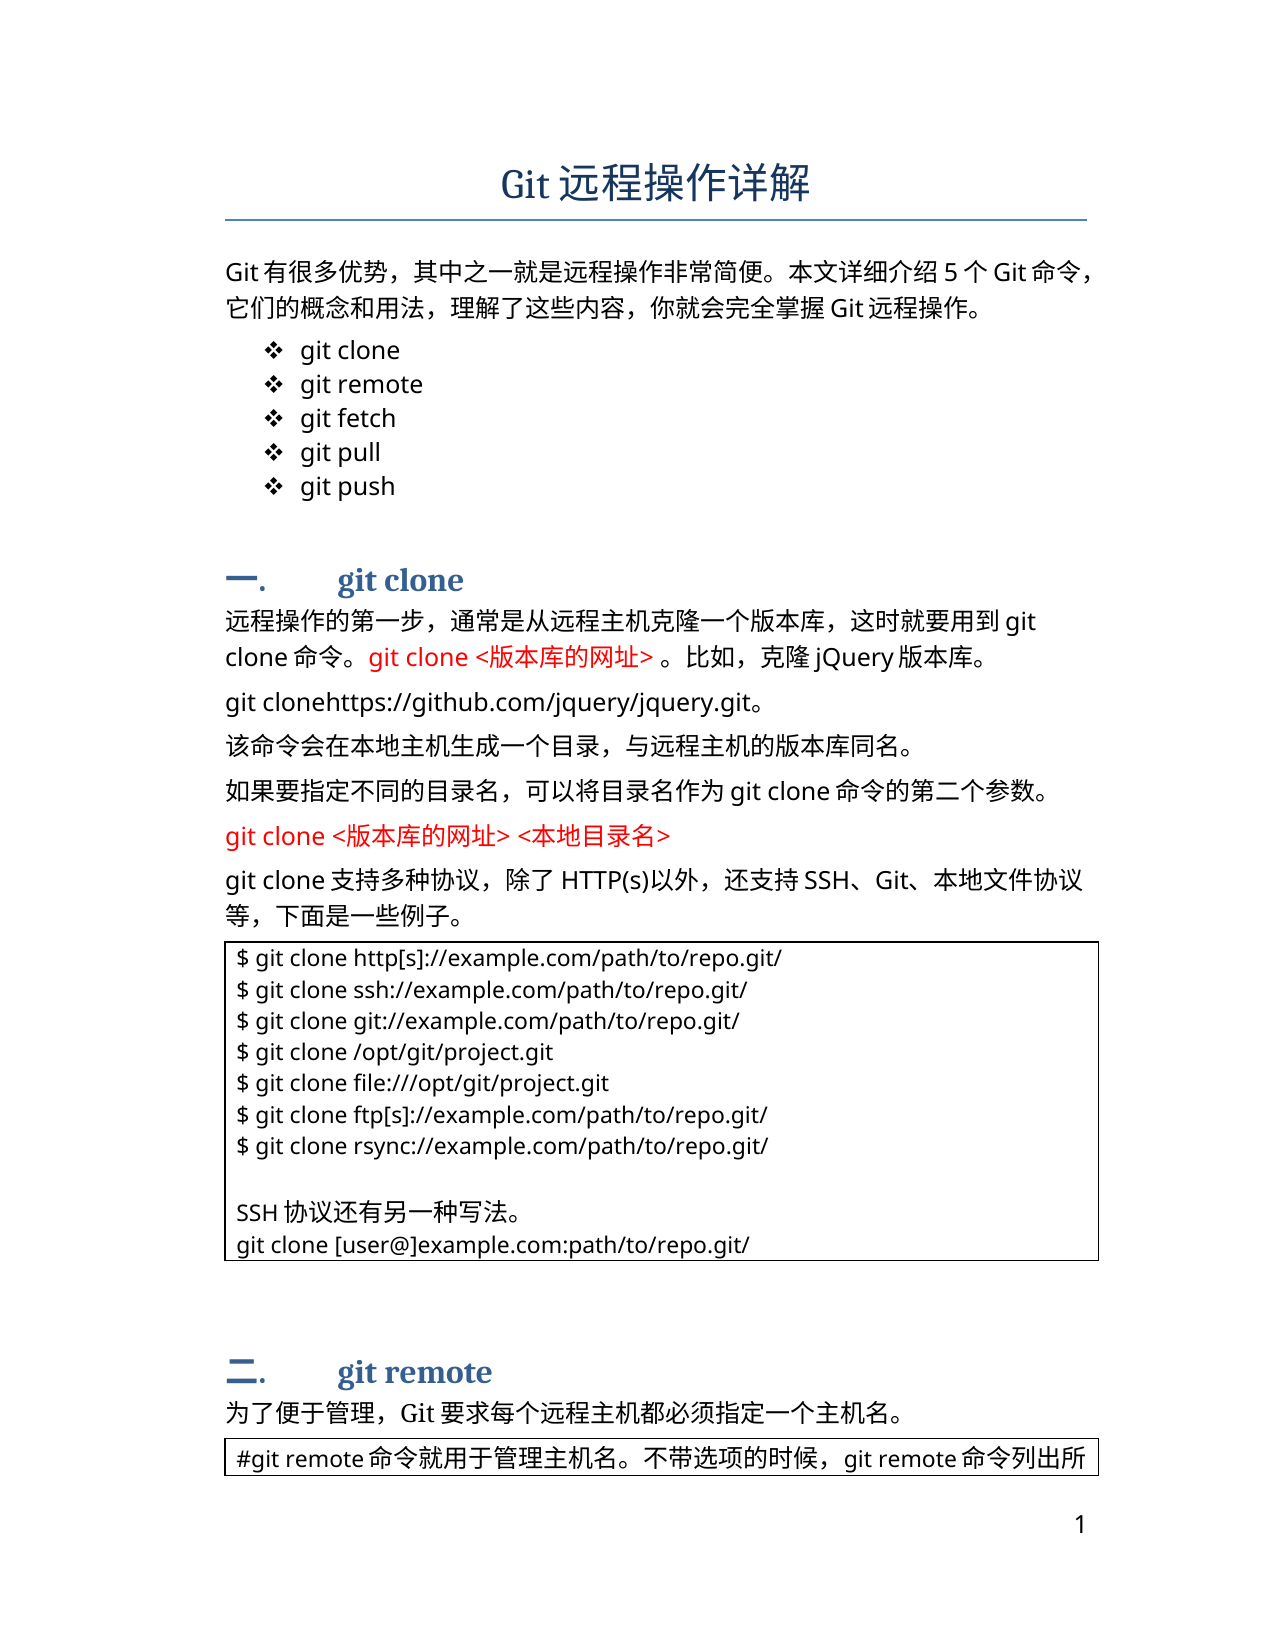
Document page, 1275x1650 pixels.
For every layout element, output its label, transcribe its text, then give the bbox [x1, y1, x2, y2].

text git clonehttps://github.com/jquery/jquery.git。 [225, 682, 1087, 718]
list git fetch [262, 401, 1087, 435]
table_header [226, 1439, 1098, 1475]
text 如果要指定不同的目录名，可以将目录名作为git clone命令的第二个参数。 [225, 771, 1087, 808]
title Git远程操作详解 [225, 150, 1087, 219]
table_header $ git clone http[s]://example.com/path/to/repo.git/ $ git clone ssh://example.com/path/to/repo.git/ $ git clone git://example.com/path/to/repo.git/ $ git clone /opt/git/project.git $ git clone file:///opt/git/project.git $ git clone ftp[s]://example.com/path/to/repo.git/ $ git clone rsync://example.com/path/to/repo.git/ SSH协议还有另一种写法。 git clone [user@]example.com:path/to/repo.git/ [226, 943, 1098, 1260]
text 为了便于管理，Git要求每个远程主机都必须指定一个主机名。 [225, 1393, 1087, 1429]
list git clone [262, 333, 1087, 367]
list git pull [262, 435, 1087, 469]
text Git有很多优势，其中之一就是远程操作非常简便。本文详细介绍5个Git命令，它们的概念和用法，理解了这些内容，你就会完全掌握Git远程操作。 [225, 252, 1087, 324]
list git push [262, 469, 1087, 503]
text git clone支持多种协议，除了HTTP(s)以外，还支持SSH、Git、本地文件协议等，下面是一些例子。 [225, 861, 1087, 933]
text git clone <版本库的网址> <本地目录名> [225, 816, 1087, 852]
subtitle git clone [225, 553, 1087, 601]
text 该命令会在本地主机生成一个目录，与远程主机的版本库同名。 [225, 727, 1087, 763]
subtitle git remote [225, 1345, 1087, 1393]
list git remote [262, 367, 1087, 401]
text 远程操作的第一步，通常是从远程主机克隆一个版本库，这时就要用到git clone命令。git clone <版本库的网址> 。比如，克隆jQuery版本库。 [225, 601, 1087, 674]
